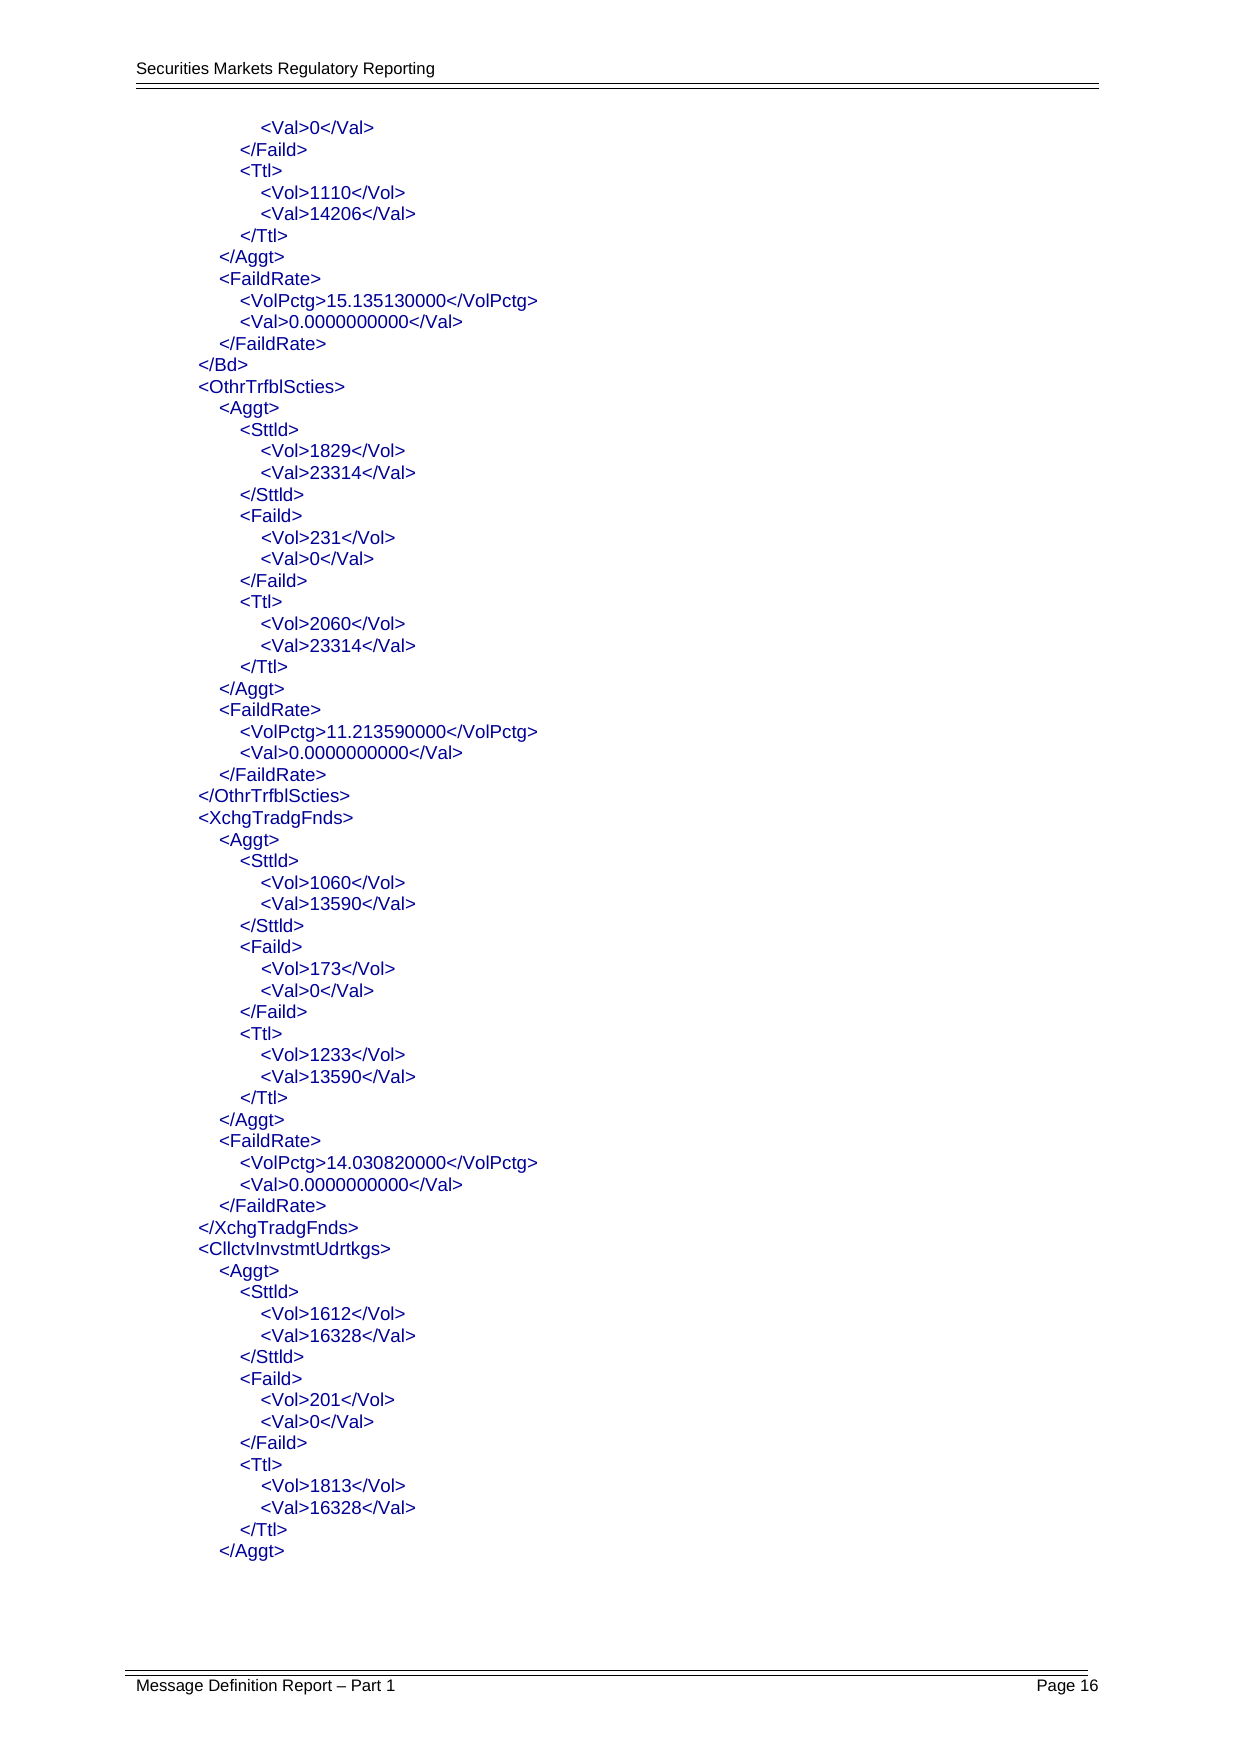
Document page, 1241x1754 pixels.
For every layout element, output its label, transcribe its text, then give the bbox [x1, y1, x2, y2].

text </Ttl> [136, 656, 1104, 677]
text <Aggt> [136, 397, 1104, 419]
text <Val>0</Val> [136, 979, 1104, 1001]
text </Ttl> [136, 1087, 1104, 1109]
text </Aggt> [136, 1109, 1104, 1130]
text <Vol>1612</Vol> [136, 1303, 1104, 1324]
text </Faild> [136, 570, 1104, 591]
text <Val>0.0000000000</Val> [136, 742, 1104, 764]
text </Faild> [136, 1432, 1104, 1454]
text <Val>23314</Val> [136, 462, 1104, 483]
text </OthrTrfblScties> [136, 785, 1104, 807]
text </Ttl> [136, 225, 1104, 246]
text </FaildRate> [136, 1195, 1104, 1217]
text <Val>0.0000000000</Val> [136, 1173, 1104, 1195]
text <Ttl> [136, 160, 1104, 182]
text <Ttl> [136, 1022, 1104, 1044]
text <Ttl> [136, 1454, 1104, 1475]
text <VolPctg>15.135130000</VolPctg> [136, 289, 1104, 311]
text </FaildRate> [136, 332, 1104, 354]
text <Faild> [136, 505, 1104, 527]
text <Val>14206</Val> [136, 203, 1104, 225]
text <CllctvInvstmtUdrtkgs> [136, 1238, 1104, 1260]
text </Sttld> [136, 483, 1104, 505]
text </Aggt> [136, 1540, 1104, 1562]
text </Faild> [136, 138, 1104, 160]
text </Sttld> [136, 1346, 1104, 1367]
text <Faild> [136, 1367, 1104, 1389]
text <Faild> [136, 936, 1104, 958]
text <Sttld> [136, 419, 1104, 440]
text <Ttl> [136, 591, 1104, 613]
text <Sttld> [136, 850, 1104, 872]
text <FaildRate> [136, 699, 1104, 721]
text <Sttld> [136, 1281, 1104, 1303]
text </XchgTradgFnds> [136, 1217, 1104, 1238]
text </Bd> [136, 354, 1104, 376]
text </FaildRate> [136, 764, 1104, 785]
text <Val>16328</Val> [136, 1324, 1104, 1346]
text <Vol>2060</Vol> [136, 613, 1104, 634]
text <Val>13590</Val> [136, 893, 1104, 915]
text <VolPctg>14.030820000</VolPctg> [136, 1152, 1104, 1173]
text <FaildRate> [136, 268, 1104, 289]
text </Aggt> [136, 677, 1104, 699]
text <OthrTrfblScties> [136, 376, 1104, 397]
text </Aggt> [136, 246, 1104, 268]
text <FaildRate> [136, 1130, 1104, 1152]
text <XchgTradgFnds> [136, 807, 1104, 828]
text <Aggt> [136, 1260, 1104, 1281]
text <Val>0</Val> [136, 548, 1104, 570]
text <Vol>1060</Vol> [136, 872, 1104, 893]
text <Aggt> [136, 828, 1104, 850]
text </Ttl> [136, 1518, 1104, 1540]
text <Vol>1829</Vol> [136, 440, 1104, 462]
text <VolPctg>11.213590000</VolPctg> [136, 721, 1104, 742]
text <Val>0.0000000000</Val> [136, 311, 1104, 332]
text <Vol>173</Vol> [136, 958, 1104, 979]
text <Vol>1233</Vol> [136, 1044, 1104, 1066]
text <Vol>1813</Vol> [136, 1475, 1104, 1497]
text <Val>0</Val> [136, 117, 1104, 138]
text <Vol>231</Vol> [136, 527, 1104, 548]
text </Sttld> [136, 915, 1104, 936]
text <Vol>1110</Vol> [136, 182, 1104, 203]
text <Vol>201</Vol> [136, 1389, 1104, 1411]
text <Val>0</Val> [136, 1411, 1104, 1432]
text <Val>13590</Val> [136, 1066, 1104, 1087]
text </Faild> [136, 1001, 1104, 1022]
text <Val>23314</Val> [136, 634, 1104, 656]
text <Val>16328</Val> [136, 1497, 1104, 1518]
